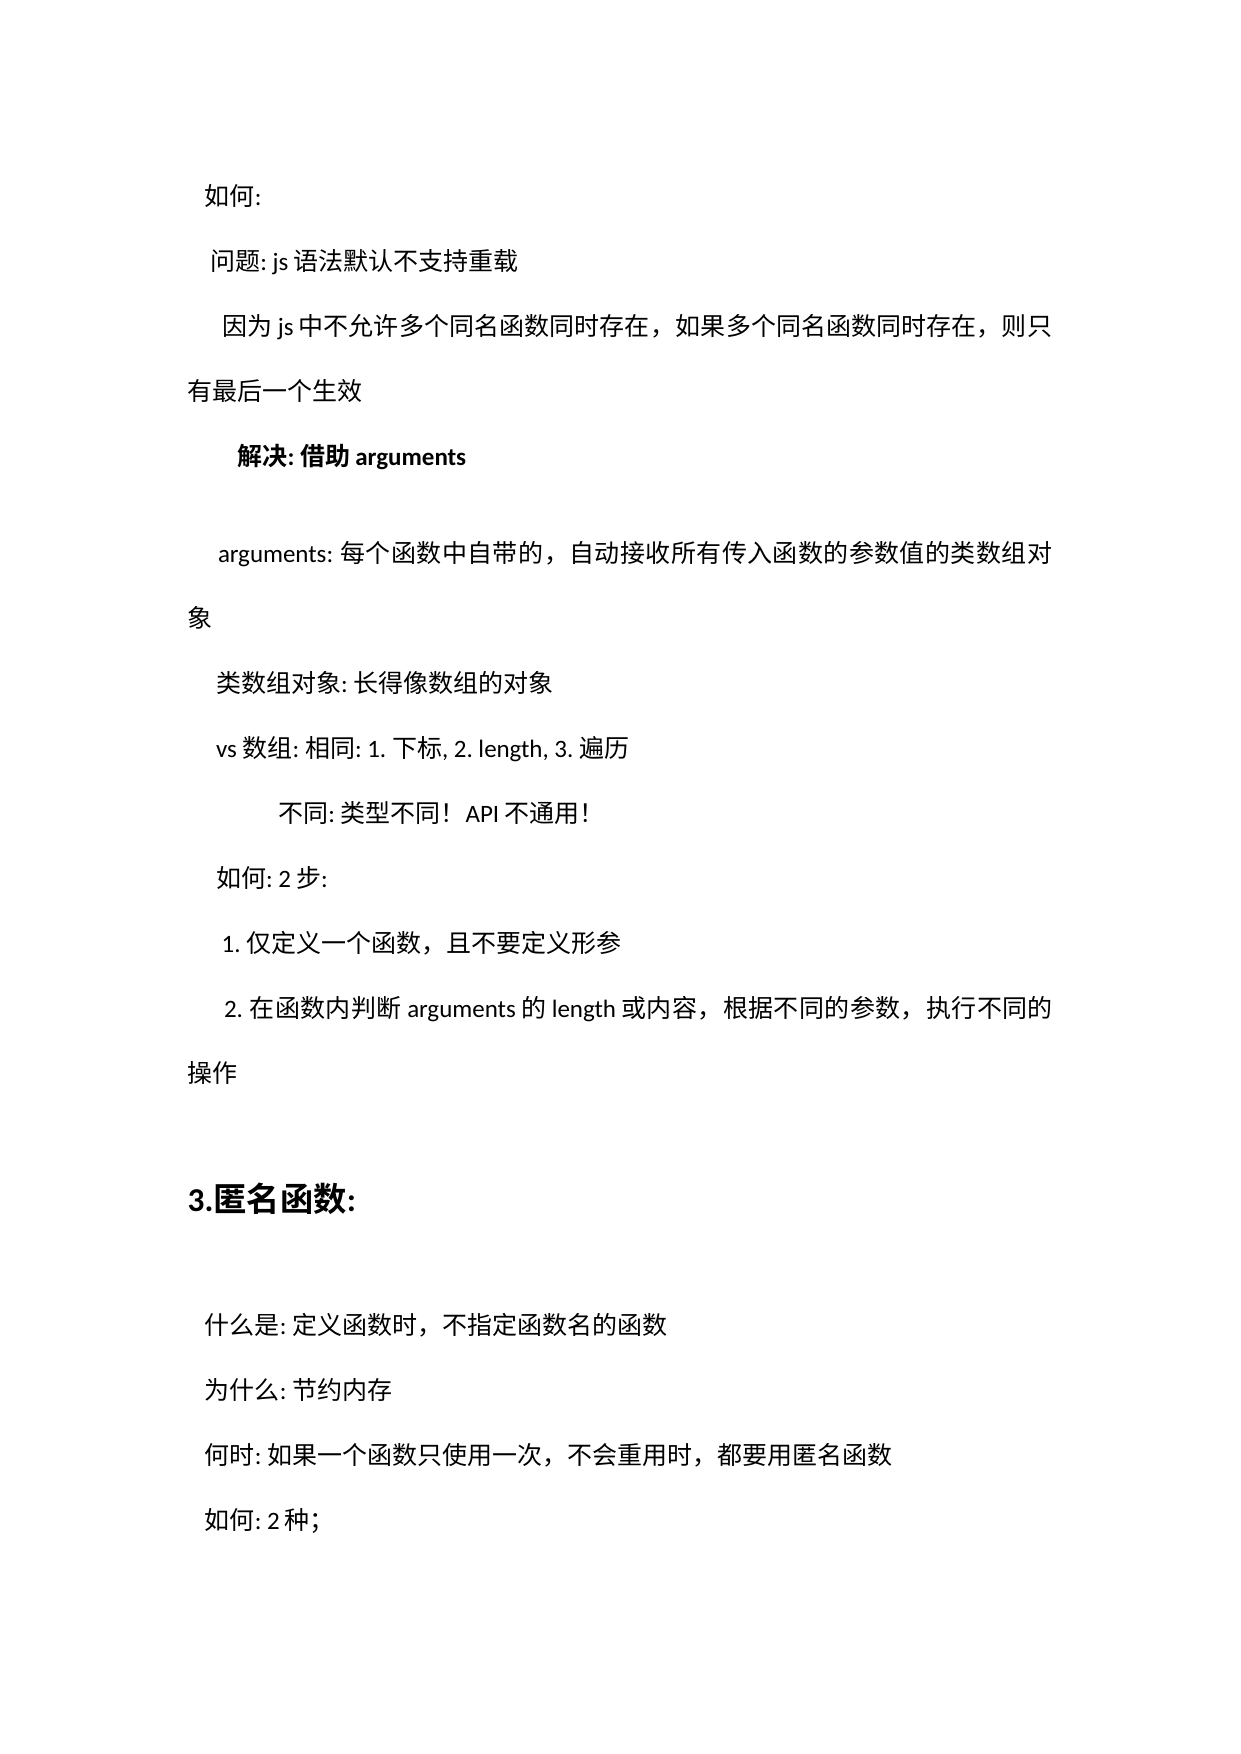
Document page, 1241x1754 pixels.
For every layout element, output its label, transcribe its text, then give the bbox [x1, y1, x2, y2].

subtitle 3.匿名函数: [187, 1164, 1053, 1229]
text 如何: 2种； [187, 1486, 1053, 1551]
text 类数组对象: 长得像数组的对象 [187, 649, 1053, 714]
text 不同: 类型不同！API不通用！ [187, 779, 1053, 844]
text 何时: 如果一个函数只使用一次，不会重用时，都要用匿名函数 [187, 1421, 1053, 1486]
text 为什么: 节约内存 [187, 1356, 1053, 1421]
text vs 数组: 相同: 1. 下标, 2. length, 3. 遍历 [187, 714, 1053, 779]
text arguments: 每个函数中自带的，自动接收所有传入函数的参数值的类数组对象 [187, 519, 1053, 649]
text 问题: js语法默认不支持重载 [187, 227, 1053, 292]
text 什么是: 定义函数时，不指定函数名的函数 [187, 1291, 1053, 1356]
text 2. 在函数内判断arguments的length或内容，根据不同的参数，执行不同的操作 [187, 974, 1053, 1104]
text 解决: 借助arguments [187, 422, 1053, 487]
text 1. 仅定义一个函数，且不要定义形参 [187, 909, 1053, 974]
text 如何: [187, 162, 1053, 227]
text 因为js中不允许多个同名函数同时存在，如果多个同名函数同时存在，则只有最后一个生效 [187, 292, 1053, 422]
text 如何: 2步: [187, 844, 1053, 909]
